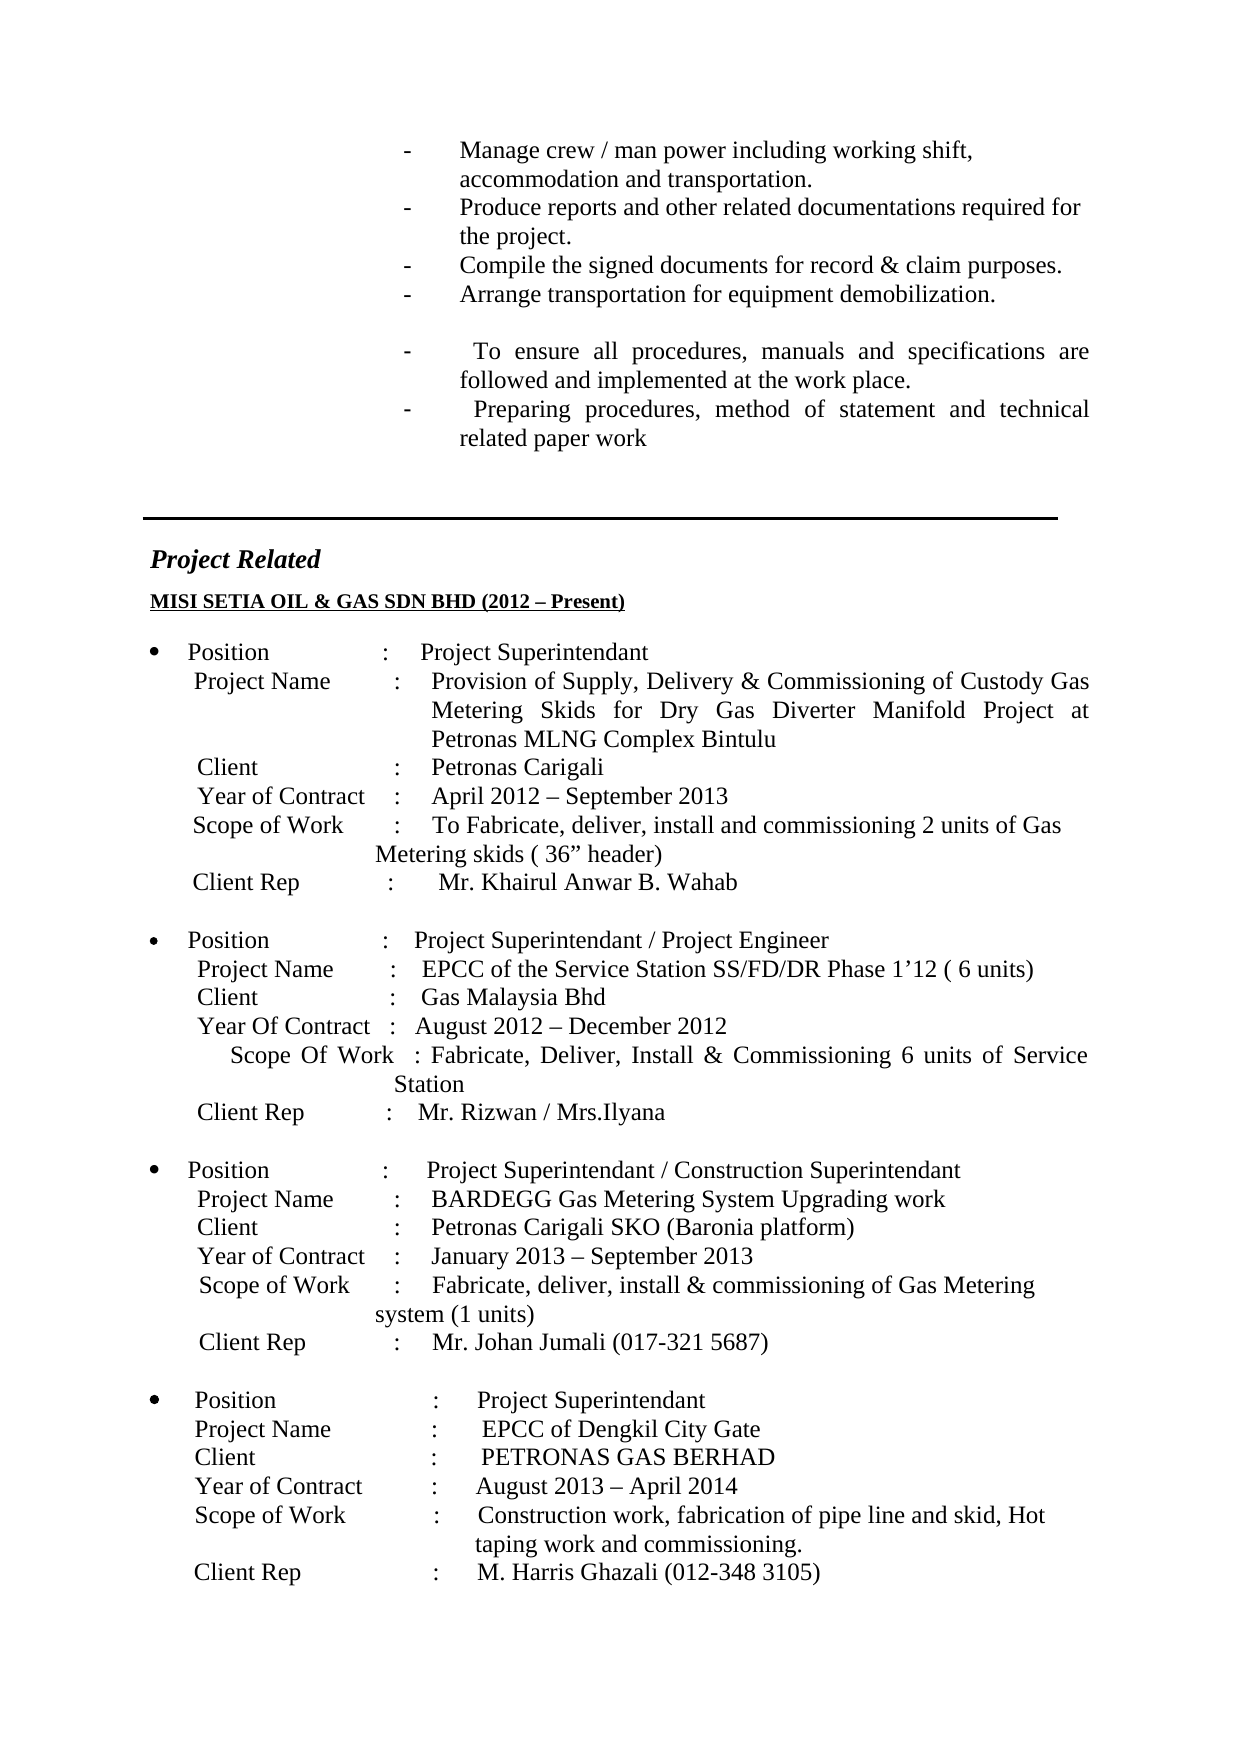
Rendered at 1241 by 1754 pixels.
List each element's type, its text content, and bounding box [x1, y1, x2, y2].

text Client : Petronas Carigali [197, 752, 1090, 781]
text Client : Petronas Carigali SKO (Baronia platform) [197, 1212, 1090, 1241]
text Client Rep : Mr. Khairul Anwar B. Wahab [192, 867, 1090, 896]
text - Produce reports and other related documentations required for the project. [403, 192, 1090, 250]
list Preparing procedures, method of statement and technical related paper work [403, 394, 1090, 451]
text Year of Contract : April 2012 – September 2013 [197, 781, 1090, 810]
list Position : Project Superintendant [150, 1385, 1090, 1414]
text Scope of Work : To Fabricate, deliver, install and commissioning 2 units of Gas Metering skids ( 36” header) [192, 810, 1090, 867]
text - Compile the signed documents for record & claim purposes. [403, 250, 1090, 279]
text Client : Gas Malaysia Bhd [197, 982, 1090, 1011]
list To ensure all procedures, manuals and specifications are followed and implemented at the work place. [403, 336, 1090, 394]
list Client : PETRONAS GAS BERHAD [194, 1442, 1090, 1471]
text Year of Contract : January 2013 – September 2013 [197, 1241, 1090, 1270]
text Client Rep : M. Harris Ghazali (012-348 3105) [150, 1557, 1090, 1586]
list Scope of Work : Construction work, fabrication of pipe line and skid, Hot taping work and commissioning. [194, 1500, 1090, 1557]
list Position : Project Superintendant [150, 637, 1090, 666]
text - Arrange transportation for equipment demobilization. [403, 279, 1090, 307]
subtitle Project Related [150, 543, 1090, 574]
list Year of Contract : August 2013 – April 2014 [194, 1471, 1090, 1500]
text Year Of Contract : August 2012 – December 2012 [197, 1011, 1090, 1040]
list Position : Project Superintendant / Project Engineer [150, 925, 1090, 954]
text Project Name : Provision of Supply, Delivery & Commissioning of Custody Gas Metering Skids for Dry Gas Diverter Manifold Project at Petronas MLNG Complex Bintulu [150, 666, 1090, 752]
list Position : Project Superintendant / Construction Superintendant [150, 1155, 1090, 1184]
text Client Rep : Mr. Johan Jumali (017-321 5687) [198, 1327, 1090, 1356]
text MISI SETIA OIL & GAS SDN BHD (2012 – Present) [150, 589, 1090, 613]
text Project Name : BARDEGG Gas Metering System Upgrading work [197, 1184, 1090, 1212]
text Scope of Work : Fabricate, deliver, install & commissioning of Gas Metering system (1 units) [198, 1270, 1090, 1327]
text Project Name : EPCC of the Service Station SS/FD/DR Phase 1’12 ( 6 units) [197, 954, 1090, 982]
text Client Rep : Mr. Rizwan / Mrs.Ilyana [197, 1097, 1090, 1126]
list Project Name : EPCC of Dengkil City Gate [194, 1414, 1090, 1442]
text - Manage crew / man power including working shift, accommodation and transportation. [403, 135, 1090, 192]
text Scope Of Work : Fabricate, Deliver, Install & Commissioning 6 units of Service Station [150, 1040, 1090, 1097]
